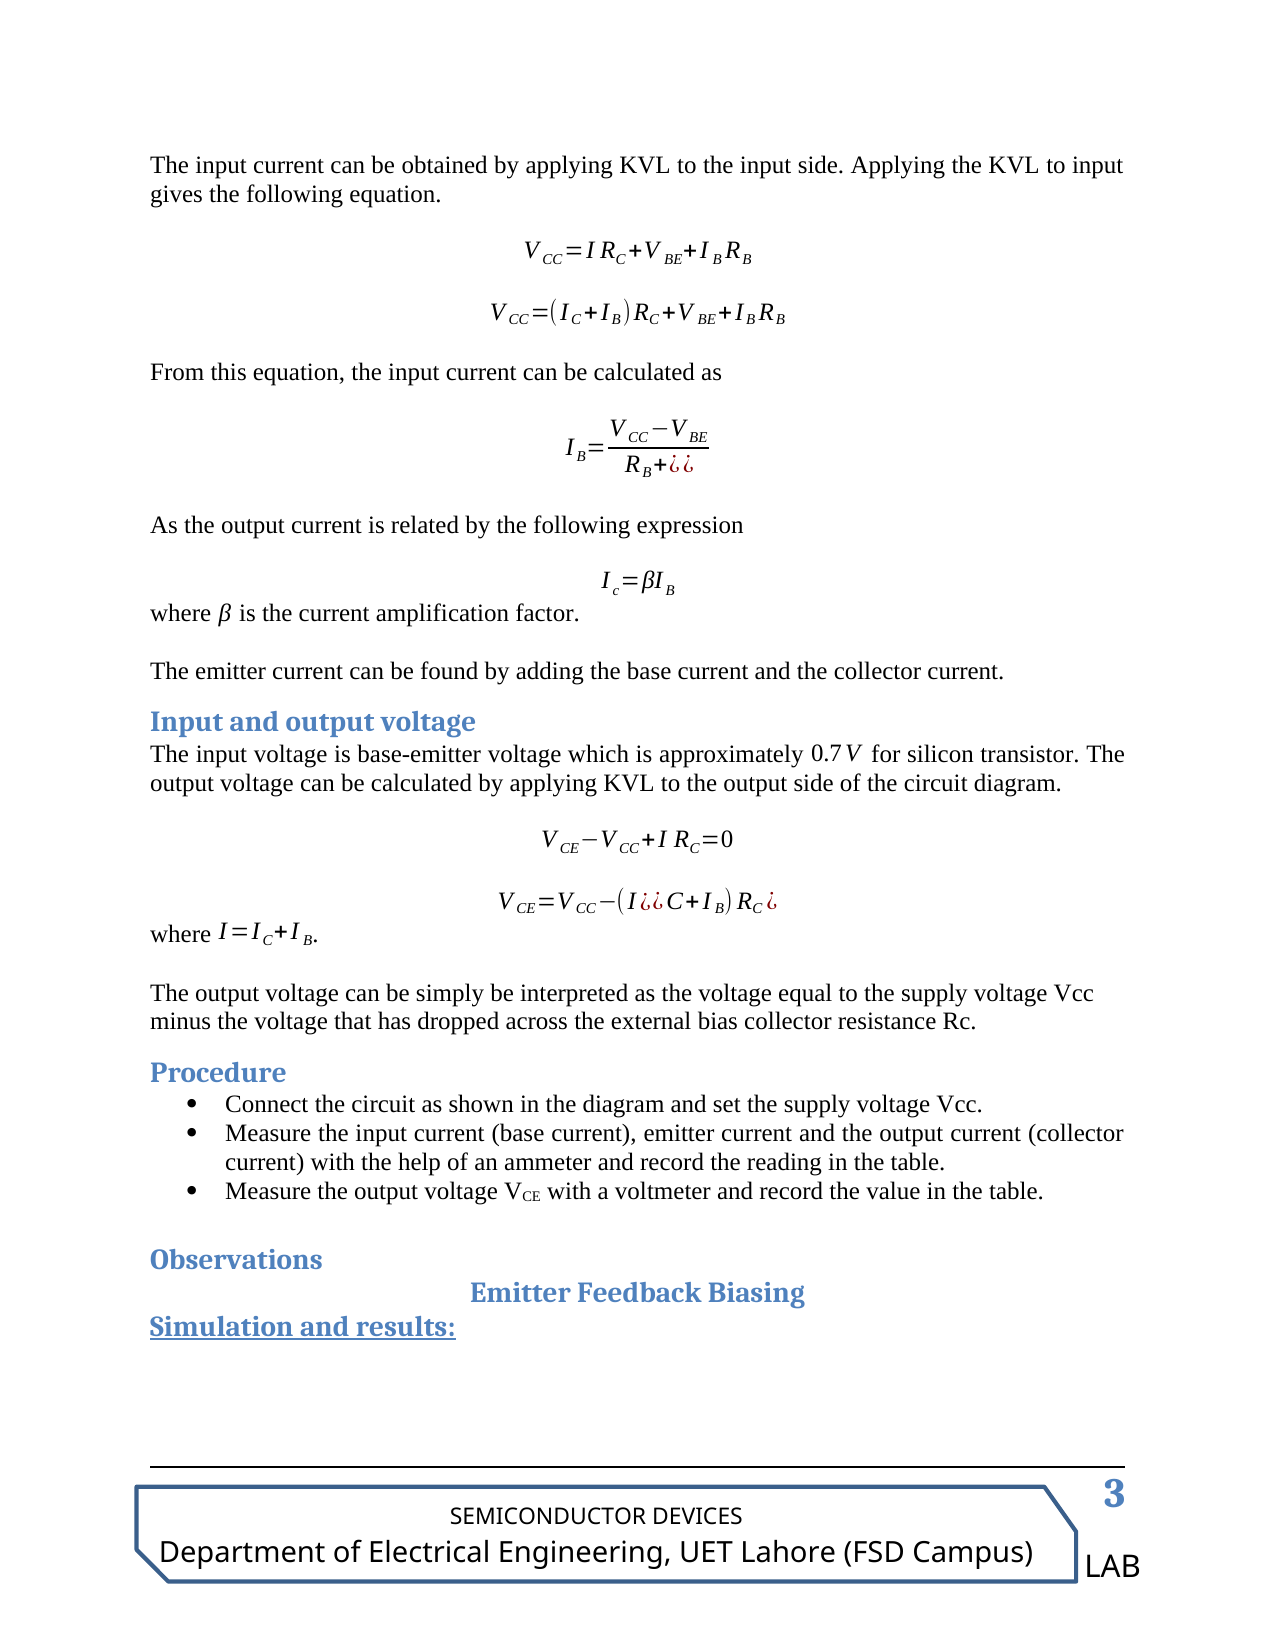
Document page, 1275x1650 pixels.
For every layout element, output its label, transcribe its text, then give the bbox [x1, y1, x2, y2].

text As the output current is related by the following expression [150, 510, 1125, 538]
text Emitter Feedback Biasing [150, 1276, 1125, 1310]
text The input voltage is base-emitter voltage which is approximately for silicon transistor. The output voltage can be calculated by applying KVL to the output side of the circuit diagram. [150, 739, 1125, 797]
subtitle Input and output voltage [150, 706, 1125, 739]
text The emitter current can be found by adding the base current and the collector current. [150, 656, 1125, 685]
subtitle Observations [150, 1243, 1125, 1276]
list Measure the output voltage VCE with a voltmeter and record the value in the table. [187, 1176, 1125, 1204]
text From this equation, the input current can be calculated as [150, 357, 1125, 386]
text Simulation and results: [150, 1310, 1125, 1343]
text The input current can be obtained by applying KVL to the input side. Applying the KVL to input gives the following equation. [150, 150, 1125, 207]
text The output voltage can be simply be interpreted as the voltage equal to the supply voltage Vcc minus the voltage that has dropped across the external bias collector resistance Rc. [150, 978, 1125, 1035]
text where is the current amplification factor. [150, 598, 1125, 627]
list Connect the circuit as shown in the diagram and set the supply voltage Vcc. [187, 1089, 1125, 1118]
subtitle Procedure [150, 1056, 1125, 1089]
list Measure the input current (base current), emitter current and the output current (collector current) with the help of an ammeter and record the reading in the table. [187, 1118, 1125, 1176]
text where . [150, 917, 1125, 949]
